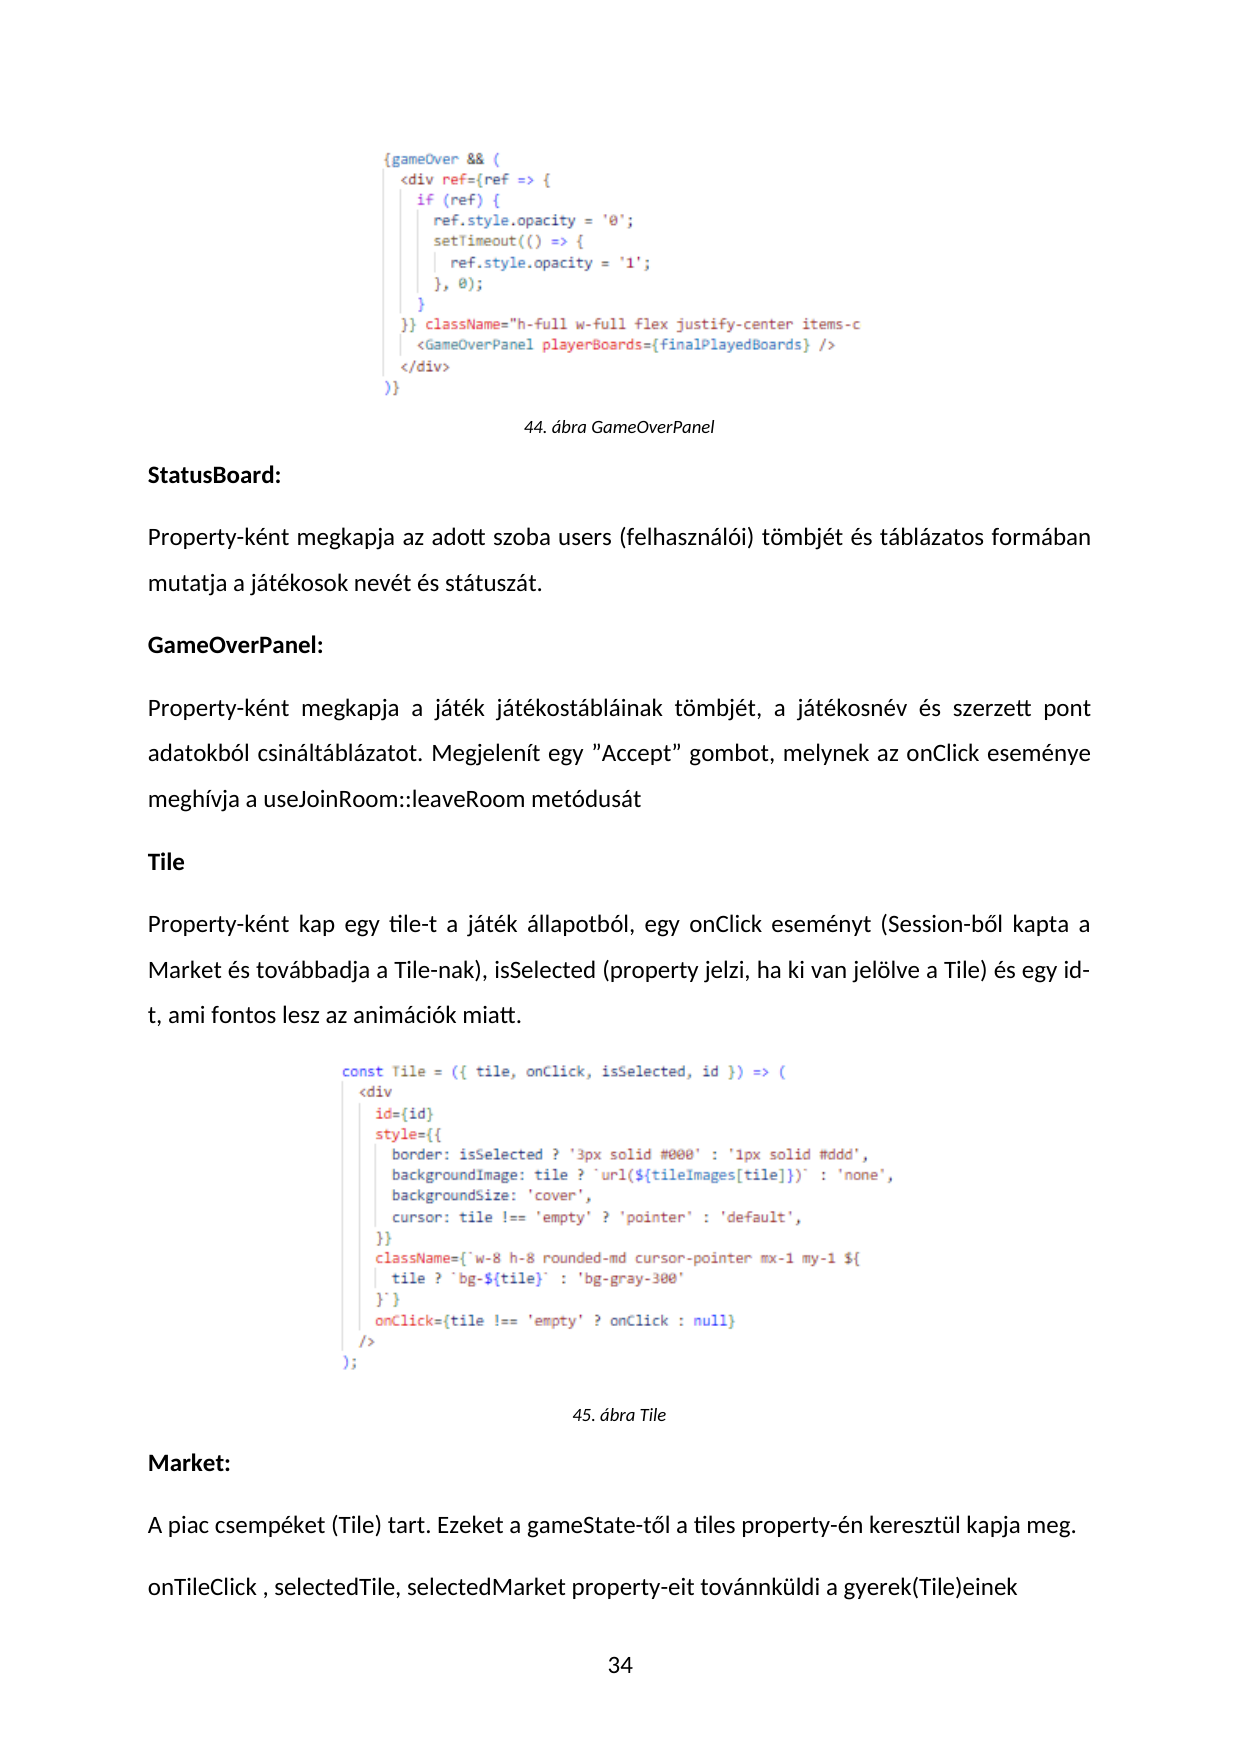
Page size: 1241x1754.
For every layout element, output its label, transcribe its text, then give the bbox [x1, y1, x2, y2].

text onTileClick , selectedTile, selectedMarket property-eit továnnküldi a gyerek(Tile)einek [148, 1571, 1092, 1602]
text A piac csempéket (Tile) tart. Ezeket a gameState-től a tiles property-én keresztül kapja meg. [148, 1509, 1092, 1539]
picture [335, 1062, 906, 1384]
text Tile [148, 846, 1092, 876]
text 44. ábra GameOverPanel [148, 415, 1092, 438]
picture [378, 147, 862, 397]
text Property-ként megkapja a játék játékostábláinak tömbjét, a játékosnév és szerzett pont adatokból csináltáblázatot. Megjelenít egy ”Accept” gombot, melynek az onClick eseménye meghívja a useJoinRoom::leaveRoom metódusát [148, 692, 1092, 814]
text 45. ábra Tile [148, 1403, 1092, 1426]
text Property-ként megkapja az adott szoba users (felhasználói) tömbjét és táblázatos formában mutatja a játékosok nevét és státuszát. [148, 521, 1092, 598]
text Property-ként kap egy tile-t a játék állapotból, egy onClick eseményt (Session-ből kapta a Market és továbbadja a Tile-nak), isSelected (property jelzi, ha ki van jelölve a Tile) és egy id-t, ami fontos lesz az animációk miatt. [148, 908, 1092, 1030]
text GameOverPanel: [148, 629, 1092, 660]
text StatusBoard: [148, 459, 1092, 489]
text Market: [148, 1447, 1092, 1477]
